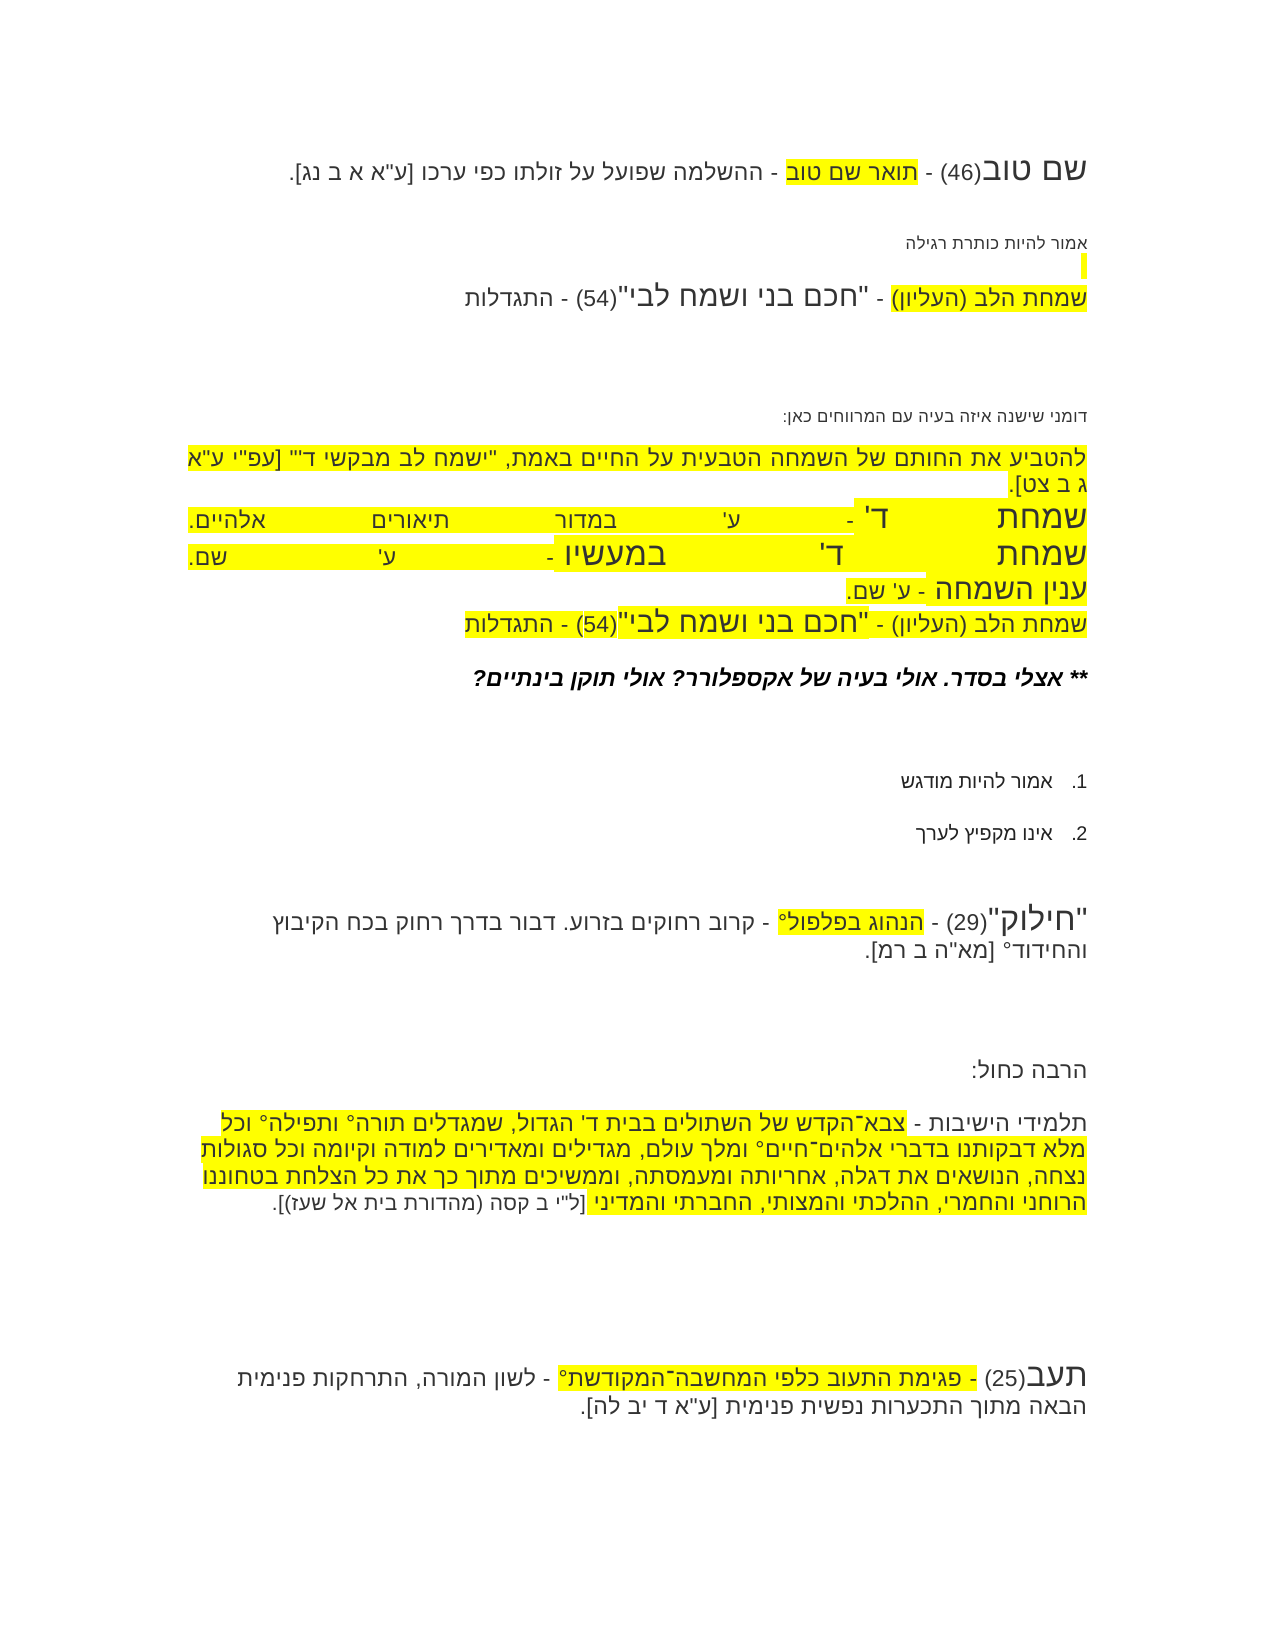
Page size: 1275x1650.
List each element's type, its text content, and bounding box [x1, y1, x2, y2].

text 2. אינו מקפיץ לערך [187, 822, 1087, 844]
text "חילוק"(29) - הנהוג בפלפול° - קרוב רחוקים בזרוע. דבור בדרך רחוק בכח הקיבוץ והחידוד° [מא"ה ב רמ]. [187, 900, 1087, 963]
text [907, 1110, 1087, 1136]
text להטביע את החותם של השמחה הטבעית על החיים באמת, "ישמח לב מבקשי ד'" [עפ"י ע"א ג ב צט]. [187, 445, 1008, 498]
text תלמידי הישיבות - צבא־הקדש של השתולים בבית ד' הגדול, שמגדלים תורה° ותפילה° וכל מלא דבקותנו בדברי אלהים־חיים° ומלך עולם, מגדילים ומאדירים למודה וקיומה וכל סגולות נצחה, הנושאים את דגלה, אחריותה ומעמסתה, וממשיכים מתוך כך את כל הצלחת בטחוננו הרוחני והחמרי, ההלכתי והמצותי, החברתי והמדיני [ל"י ב קסה (מהדורת בית אל שעז)]. [187, 1110, 587, 1215]
text שמחת הלב (העליון) - "חכם בני ושמח לבי"(54) - התגדלות [187, 279, 1087, 313]
text דומני שישנה איזה בעיה עם המרווחים כאן: [187, 407, 1087, 426]
text ** אצלי בסדר. אולי בעיה של אקספלורר? אולי תוקן בינתיים? [187, 665, 1087, 692]
text אמור להיות כותרת רגילה [187, 234, 1087, 253]
text שם טוב(46) - תואר שם טוב - ההשלמה שפועל על זולתו כפי ערכו [ע"א א ב נג]. [187, 150, 1087, 187]
text שמחת ד' - ע' במדור תיאורים אלהיים. שמחת ד' במעשיו - ע' שם. ענין השמחה - ע' שם. [187, 498, 926, 606]
text הרבה כחול: [187, 1057, 1087, 1083]
text שמחת הלב (העליון) - "חכם בני ושמח לבי"(54) - התגדלות [187, 606, 618, 639]
text 1. אמור להיות מודגש [187, 770, 1087, 793]
text תעב(25) - פגימת התעוב כלפי המחשבה־המקודשת° - לשון המורה, התרחקות פנימית הבאה מתוך התכערות נפשית פנימית [ע"א ד יב לה]. [187, 1356, 1087, 1419]
